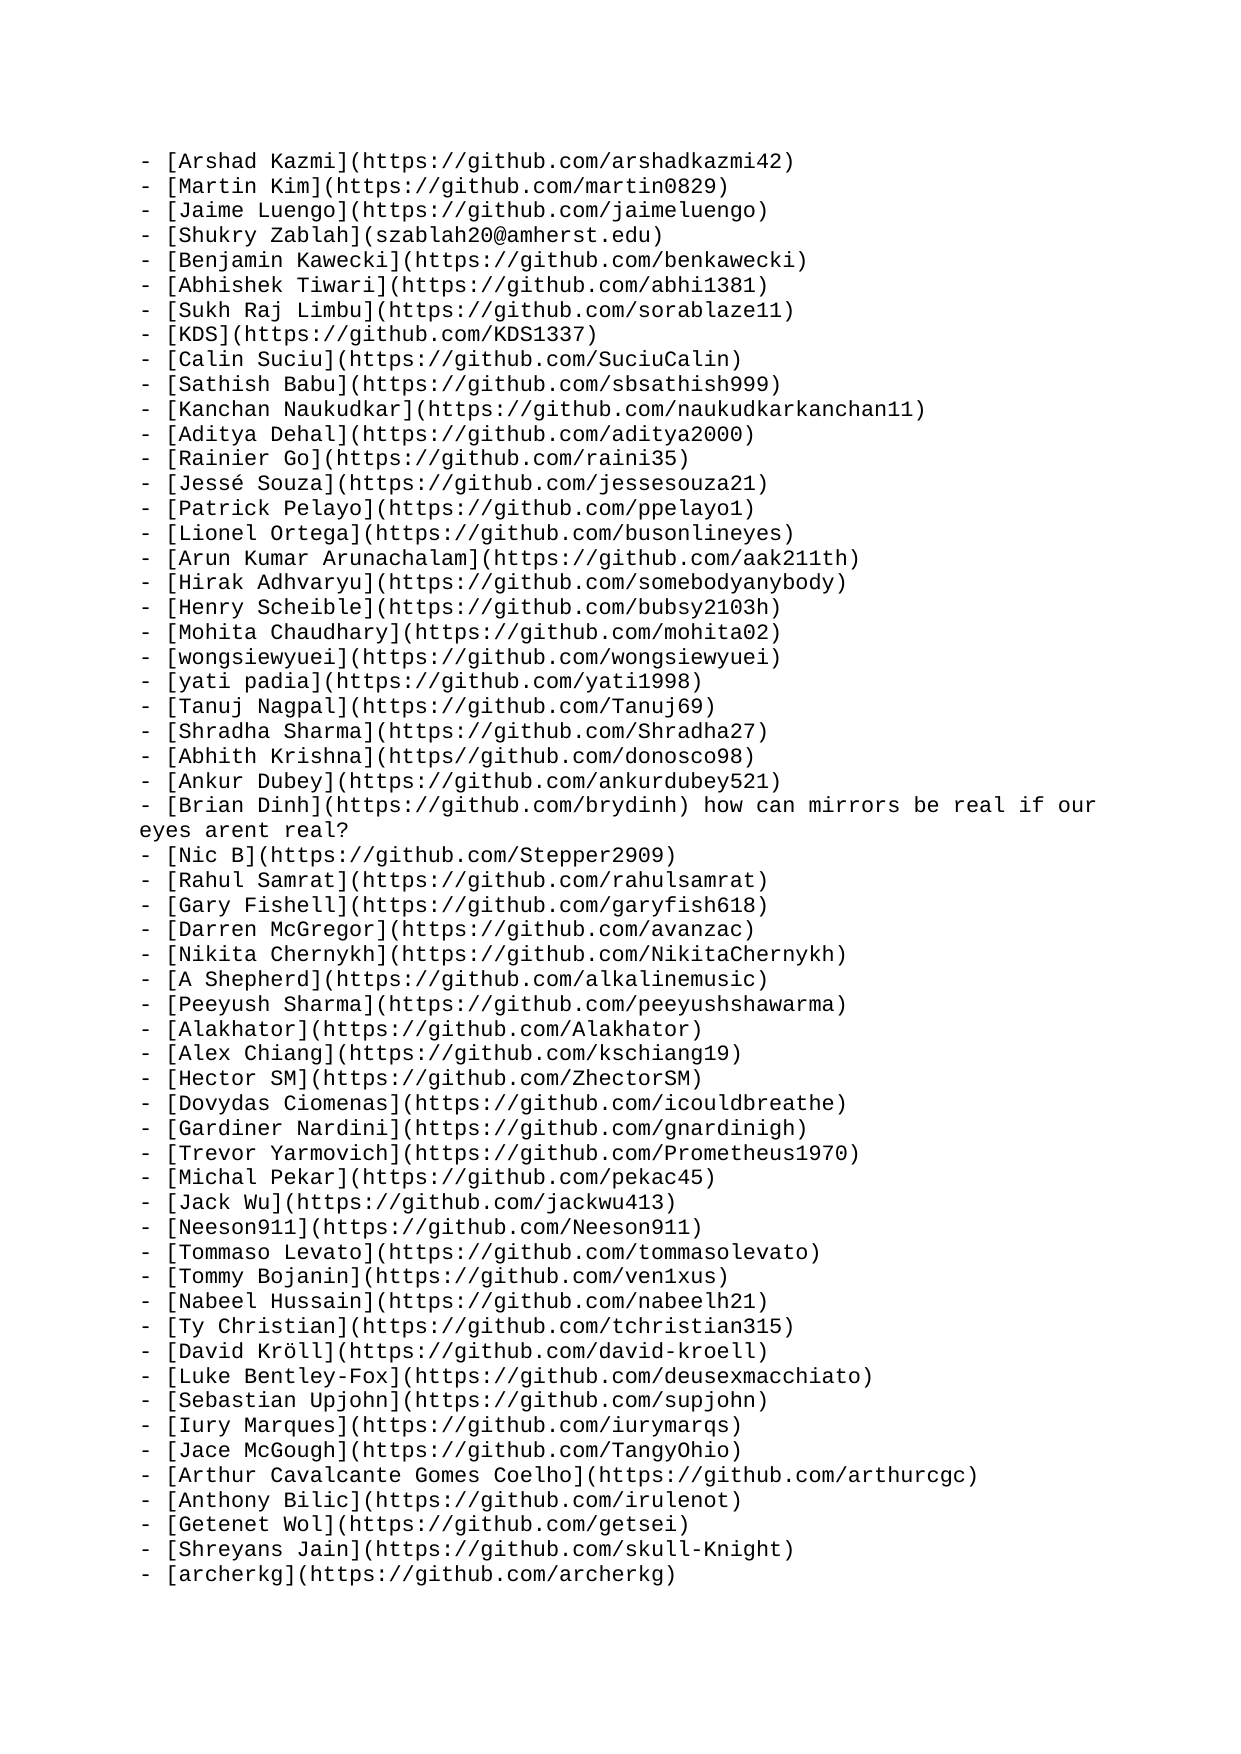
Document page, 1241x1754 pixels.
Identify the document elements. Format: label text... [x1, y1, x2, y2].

text - [Hirak Adhvaryu](https://github.com/somebodyanybody) [139, 571, 1101, 596]
text - [Darren McGregor](https://github.com/avanzac) [139, 918, 1101, 943]
text - [Aditya Dehal](https://github.com/aditya2000) [139, 423, 1101, 447]
text - [Calin Suciu](https://github.com/SuciuCalin) [139, 348, 1101, 373]
text - [David Kröll](https://github.com/david-kroell) [139, 1340, 1101, 1365]
text - [Sukh Raj Limbu](https://github.com/sorablaze11) [139, 299, 1101, 323]
text - [Jessé Souza](https://github.com/jessesouza21) [139, 472, 1101, 497]
text - [Arshad Kazmi](https://github.com/arshadkazmi42) [139, 150, 1101, 175]
text - [Luke Bentley-Fox](https://github.com/deusexmacchiato) [139, 1365, 1101, 1389]
text - [Shreyans Jain](https://github.com/skull-Knight) [139, 1538, 1101, 1563]
text - [Nic B](https://github.com/Stepper2909) [139, 844, 1101, 869]
text - [Jack Wu](https://github.com/jackwu413) [139, 1191, 1101, 1216]
text - [Kanchan Naukudkar](https://github.com/naukudkarkanchan11) [139, 398, 1101, 423]
text - [A Shepherd](https://github.com/alkalinemusic) [139, 968, 1101, 993]
text - [Arthur Cavalcante Gomes Coelho](https://github.com/arthurcgc) [139, 1464, 1101, 1489]
text - [Peeyush Sharma](https://github.com/peeyushshawarma) [139, 993, 1101, 1018]
text - [Getenet Wol](https://github.com/getsei) [139, 1513, 1101, 1538]
text - [Shradha Sharma](https://github.com/Shradha27) [139, 720, 1101, 745]
text - [Alakhator](https://github.com/Alakhator) [139, 1018, 1101, 1042]
text - [yati padia](https://github.com/yati1998) [139, 671, 1101, 695]
text - [Martin Kim](https://github.com/martin0829) [139, 175, 1101, 199]
text - [archerkg](https://github.com/archerkg) [139, 1563, 1101, 1588]
text - [Tommaso Levato](https://github.com/tommasolevato) [139, 1241, 1101, 1266]
text - [Lionel Ortega](https://github.com/busonlineyes) [139, 522, 1101, 547]
text - [Ty Christian](https://github.com/tchristian315) [139, 1315, 1101, 1340]
text - [Sathish Babu](https://github.com/sbsathish999) [139, 373, 1101, 398]
text - [Patrick Pelayo](https://github.com/ppelayo1) [139, 497, 1101, 522]
text - [Iury Marques](https://github.com/iurymarqs) [139, 1414, 1101, 1439]
text - [Brian Dinh](https://github.com/brydinh) how can mirrors be real if our eyes arent real? [139, 794, 1101, 844]
text - [Nabeel Hussain](https://github.com/nabeelh21) [139, 1290, 1101, 1315]
text - [Ankur Dubey](https://github.com/ankurdubey521) [139, 770, 1101, 794]
text - [Alex Chiang](https://github.com/kschiang19) [139, 1042, 1101, 1067]
text - [KDS](https://github.com/KDS1337) [139, 323, 1101, 348]
text - [Dovydas Ciomenas](https://github.com/icouldbreathe) [139, 1092, 1101, 1117]
text - [Tommy Bojanin](https://github.com/ven1xus) [139, 1266, 1101, 1290]
text - [Trevor Yarmovich](https://github.com/Prometheus1970) [139, 1142, 1101, 1166]
text - [Jaime Luengo](https://github.com/jaimeluengo) [139, 199, 1101, 224]
text - [Henry Scheible](https://github.com/bubsy2103h) [139, 596, 1101, 621]
text - [Rainier Go](https://github.com/raini35) [139, 447, 1101, 472]
text - [Abhith Krishna](https//github.com/donosco98) [139, 745, 1101, 770]
text - [Abhishek Tiwari](https://github.com/abhi1381) [139, 274, 1101, 299]
text - [Arun Kumar Arunachalam](https://github.com/aak211th) [139, 547, 1101, 571]
text - [Sebastian Upjohn](https://github.com/supjohn) [139, 1389, 1101, 1414]
text - [Rahul Samrat](https://github.com/rahulsamrat) [139, 869, 1101, 894]
text - [Gary Fishell](https://github.com/garyfish618) [139, 894, 1101, 918]
text - [Neeson911](https://github.com/Neeson911) [139, 1216, 1101, 1241]
text - [Anthony Bilic](https://github.com/irulenot) [139, 1489, 1101, 1513]
text - [Shukry Zablah](szablah20@amherst.edu) [139, 224, 1101, 249]
text - [Michal Pekar](https://github.com/pekac45) [139, 1166, 1101, 1191]
text - [wongsiewyuei](https://github.com/wongsiewyuei) [139, 646, 1101, 671]
text - [Nikita Chernykh](https://github.com/NikitaChernykh) [139, 943, 1101, 968]
text - [Mohita Chaudhary](https://github.com/mohita02) [139, 621, 1101, 646]
text - [Tanuj Nagpal](https://github.com/Tanuj69) [139, 695, 1101, 720]
text - [Benjamin Kawecki](https://github.com/benkawecki) [139, 249, 1101, 274]
text - [Jace McGough](https://github.com/TangyOhio) [139, 1439, 1101, 1464]
text - [Hector SM](https://github.com/ZhectorSM) [139, 1067, 1101, 1092]
text - [Gardiner Nardini](https://github.com/gnardinigh) [139, 1117, 1101, 1142]
